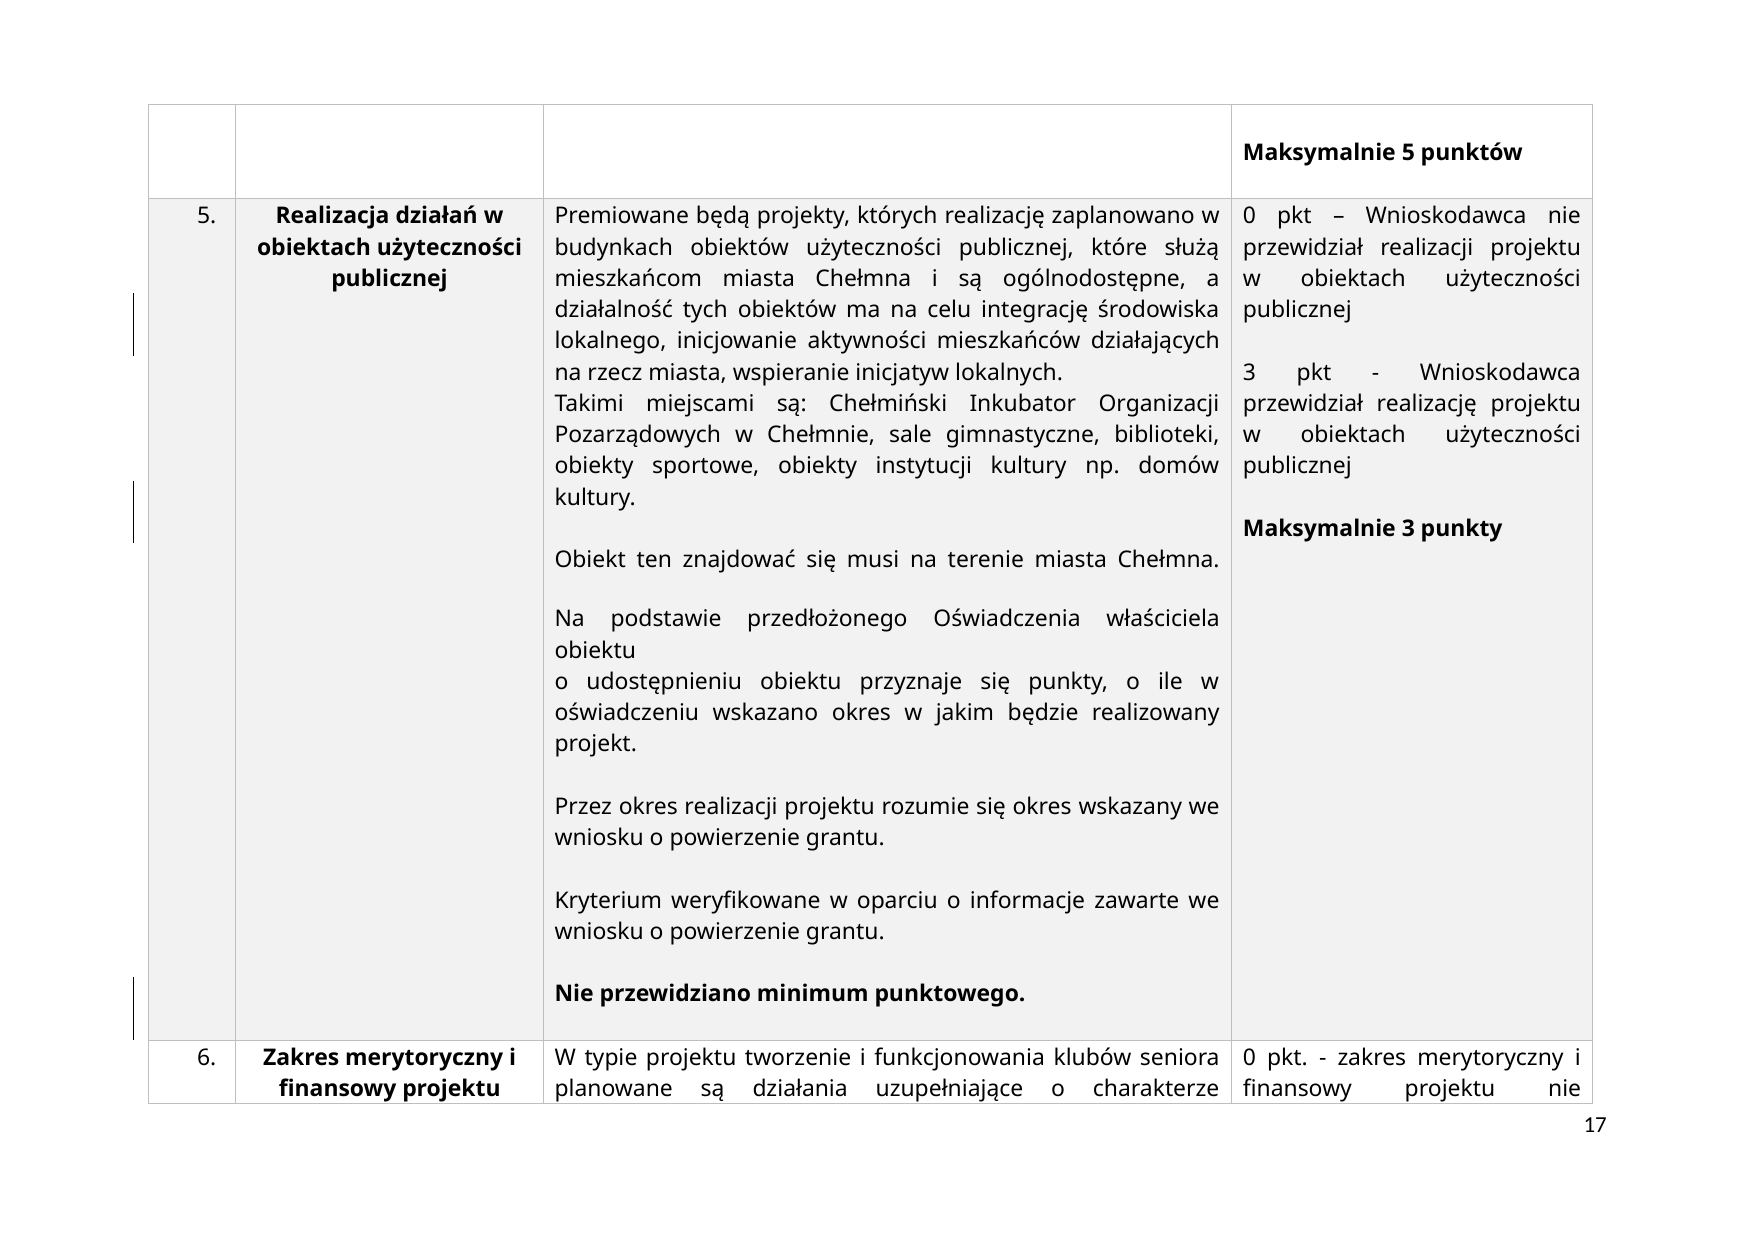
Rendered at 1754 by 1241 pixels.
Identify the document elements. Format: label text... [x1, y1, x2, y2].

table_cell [1232, 1041, 1592, 1103]
table_cell Realizacja działań w obiektach użyteczności publicznej [236, 199, 543, 1040]
table_cell Premiowane będą projekty, których realizację zaplanowano w budynkach obiektów użyteczności publicznej, które służą mieszkańcom miasta Chełmna i są ogólnodostępne, a działalność tych obiektów ma na celu integrację środowiska lokalnego, inicjowanie aktywności mieszkańców działających na rzecz miasta, wspieranie inicjatyw lokalnych. Takimi miejscami są: Chełmiński Inkubator Organizacji Pozarządowych w Chełmnie, sale gimnastyczne, biblioteki, obiekty sportowe, obiekty instytucji kultury np. domów kultury. Obiekt ten znajdować się musi na terenie miasta Chełmna. Na podstawie przedłożonego Oświadczenia właściciela obiektu o udostępnieniu obiektu przyznaje się punkty, o ile w oświadczeniu wskazano okres w jakim będzie realizowany projekt. Przez okres realizacji projektu rozumie się okres wskazany we wniosku o powierzenie grantu. Kryterium weryfikowane w oparciu o informacje zawarte we wniosku o powierzenie grantu. Nie przewidziano minimum punktowego. [544, 199, 1231, 1040]
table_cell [544, 105, 1231, 198]
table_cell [236, 1041, 543, 1103]
table_cell [149, 199, 235, 1040]
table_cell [544, 1041, 1231, 1103]
table_cell [149, 1041, 235, 1103]
table_cell [149, 105, 235, 198]
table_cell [1232, 105, 1592, 198]
table_cell 0 pkt – Wnioskodawca nie przewidział realizacji projektu w obiektach użyteczności publicznej 3 pkt - Wnioskodawca przewidział realizację projektu w obiektach użyteczności publicznej Maksymalnie 3 punkty [1232, 199, 1592, 1040]
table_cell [236, 105, 543, 198]
